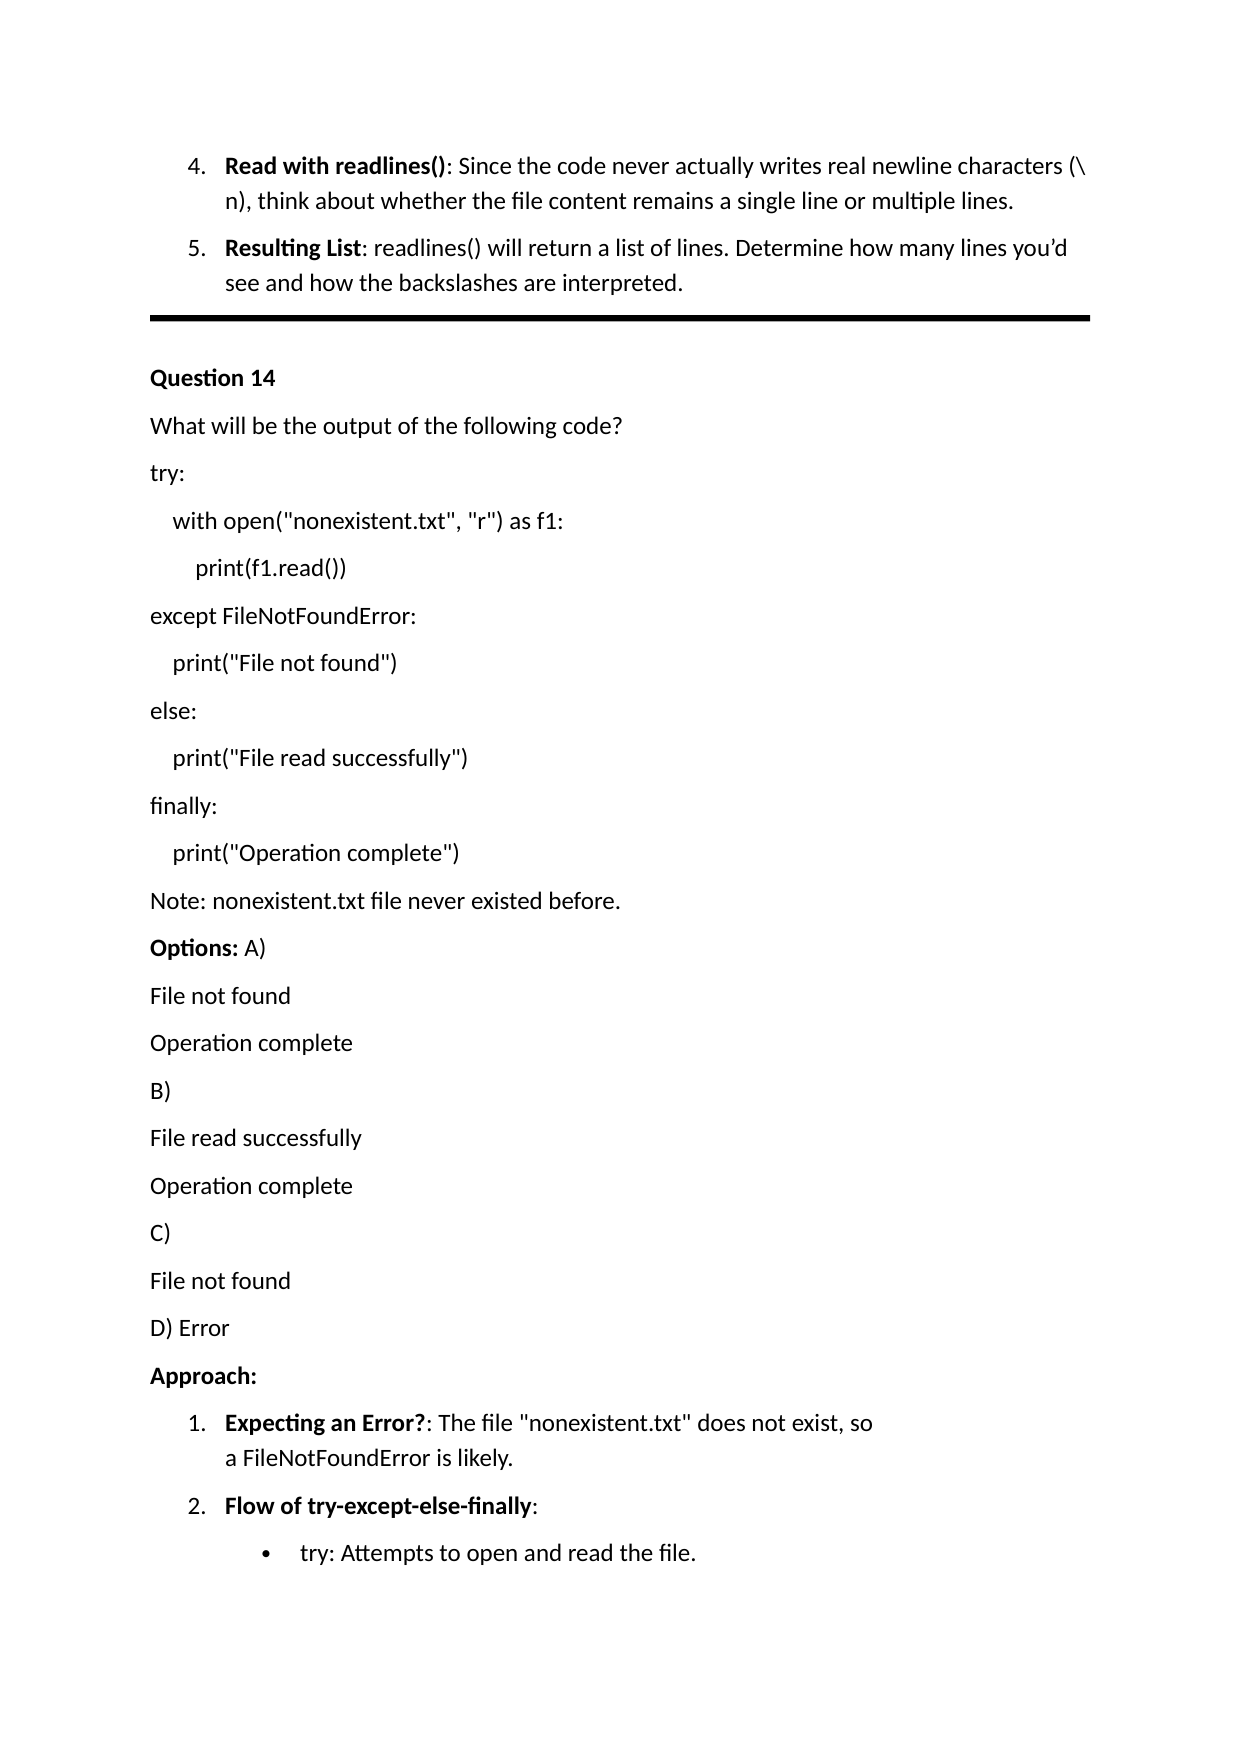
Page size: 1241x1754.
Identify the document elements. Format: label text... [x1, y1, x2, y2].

text with open("nonexistent.txt", "r") as f1: [150, 505, 1090, 536]
text Operation complete [150, 1027, 1090, 1058]
text C) [150, 1217, 1090, 1248]
text File not found [150, 980, 1090, 1011]
text D) Error [150, 1312, 1090, 1343]
list Expecting an Error?: The file "nonexistent.txt" does not exist, so a FileNotFoundError is likely. [187, 1407, 1090, 1473]
text What will be the output of the following code? [150, 410, 1090, 441]
text Approach: [150, 1360, 1090, 1391]
list try: Attempts to open and read the file. [262, 1537, 1090, 1568]
list Flow of try-except-else-finally: [187, 1490, 1090, 1521]
text try: [150, 457, 1090, 488]
text print("File read successfully") [150, 742, 1090, 773]
list Read with readlines(): Since the code never actually writes real newline characters (\n), think about whether the file content remains a single line or multiple lines. [187, 150, 1090, 216]
text print("File not found") [150, 647, 1090, 678]
text Question 14 [150, 362, 1090, 393]
text else: [150, 695, 1090, 726]
text except FileNotFoundError: [150, 600, 1090, 631]
text Operation complete [150, 1170, 1090, 1201]
text print("Operation complete") [150, 837, 1090, 868]
text finally: [150, 790, 1090, 821]
text Note: nonexistent.txt file never existed before. [150, 885, 1090, 916]
text File not found [150, 1265, 1090, 1296]
text File read successfully [150, 1122, 1090, 1153]
list Resulting List: readlines() will return a list of lines. Determine how many lines you’d see and how the backslashes are interpreted. [187, 232, 1090, 298]
text print(f1.read()) [150, 552, 1090, 583]
text B) [150, 1075, 1090, 1106]
text Options: A) [150, 932, 1090, 963]
